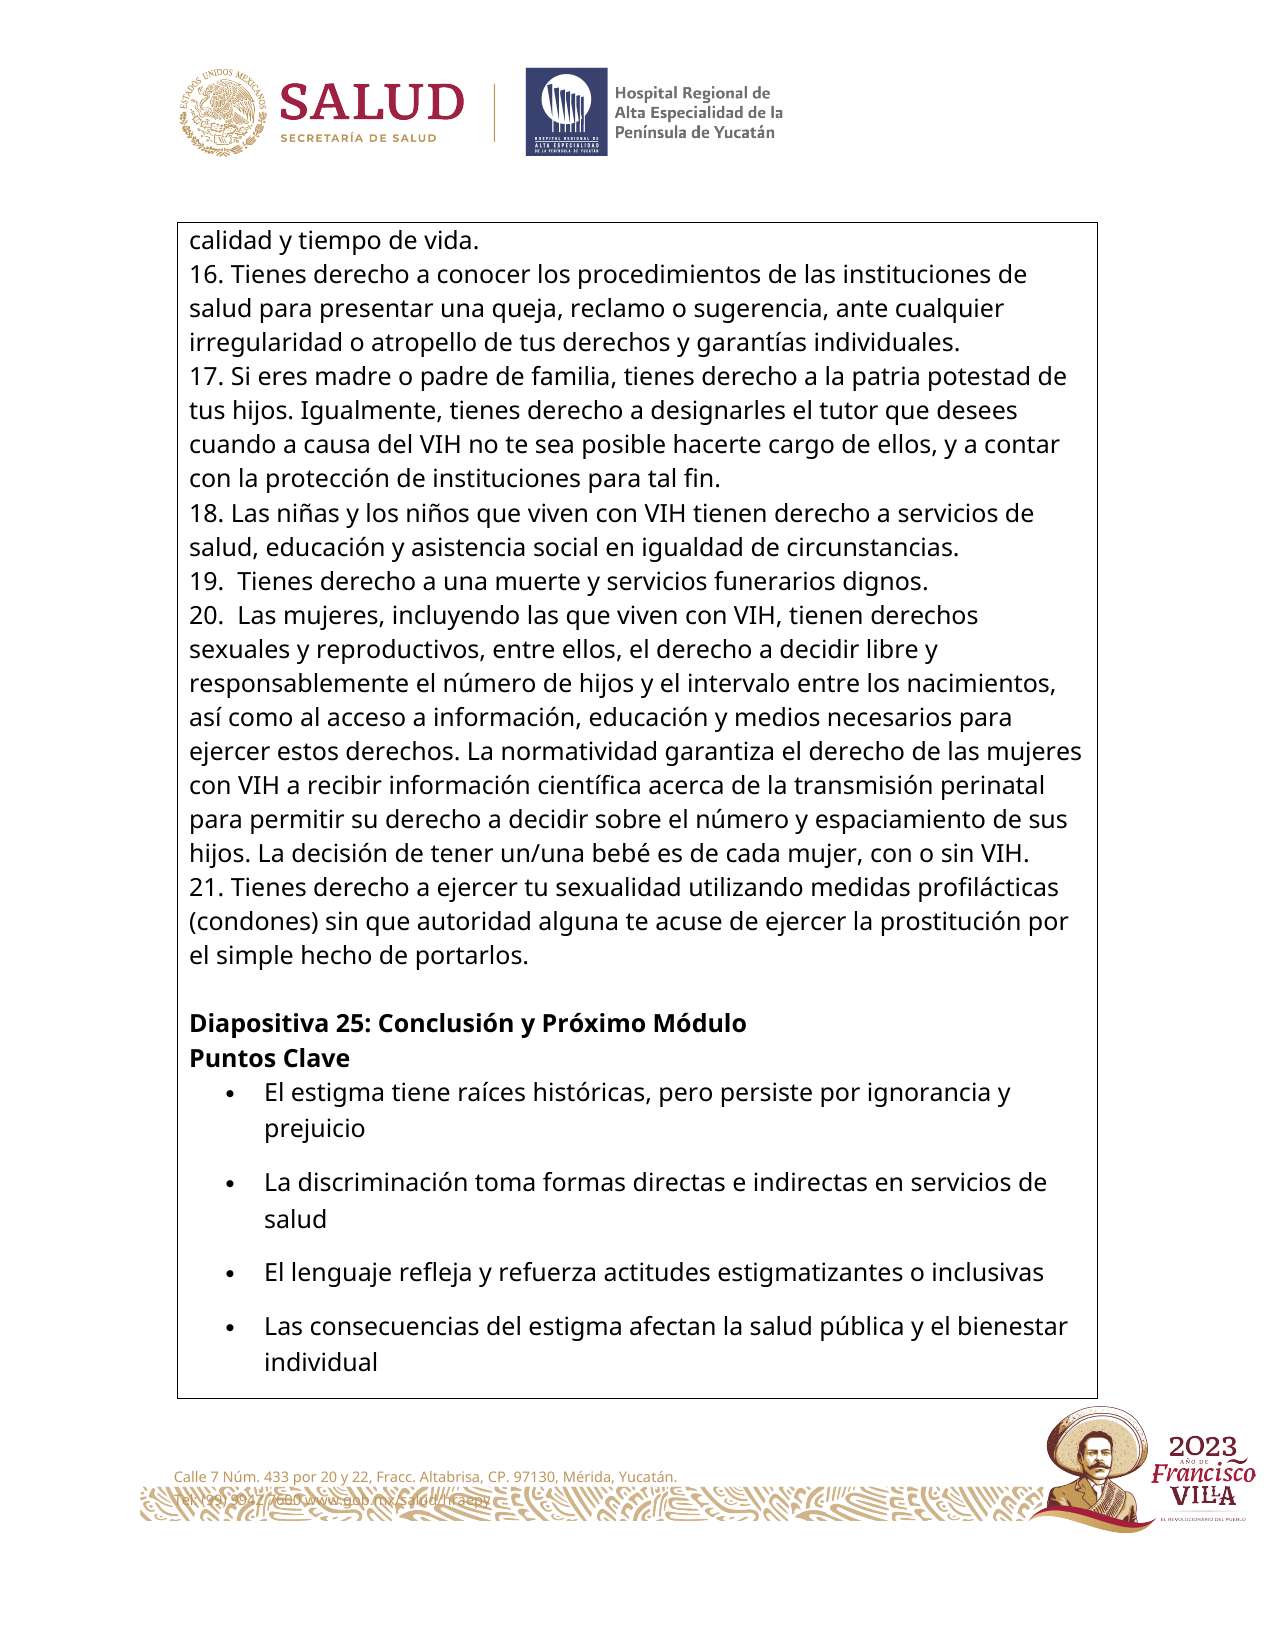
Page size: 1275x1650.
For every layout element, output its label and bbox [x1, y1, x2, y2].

table_header [178, 223, 1097, 1398]
picture [62, 0, 1275, 1607]
